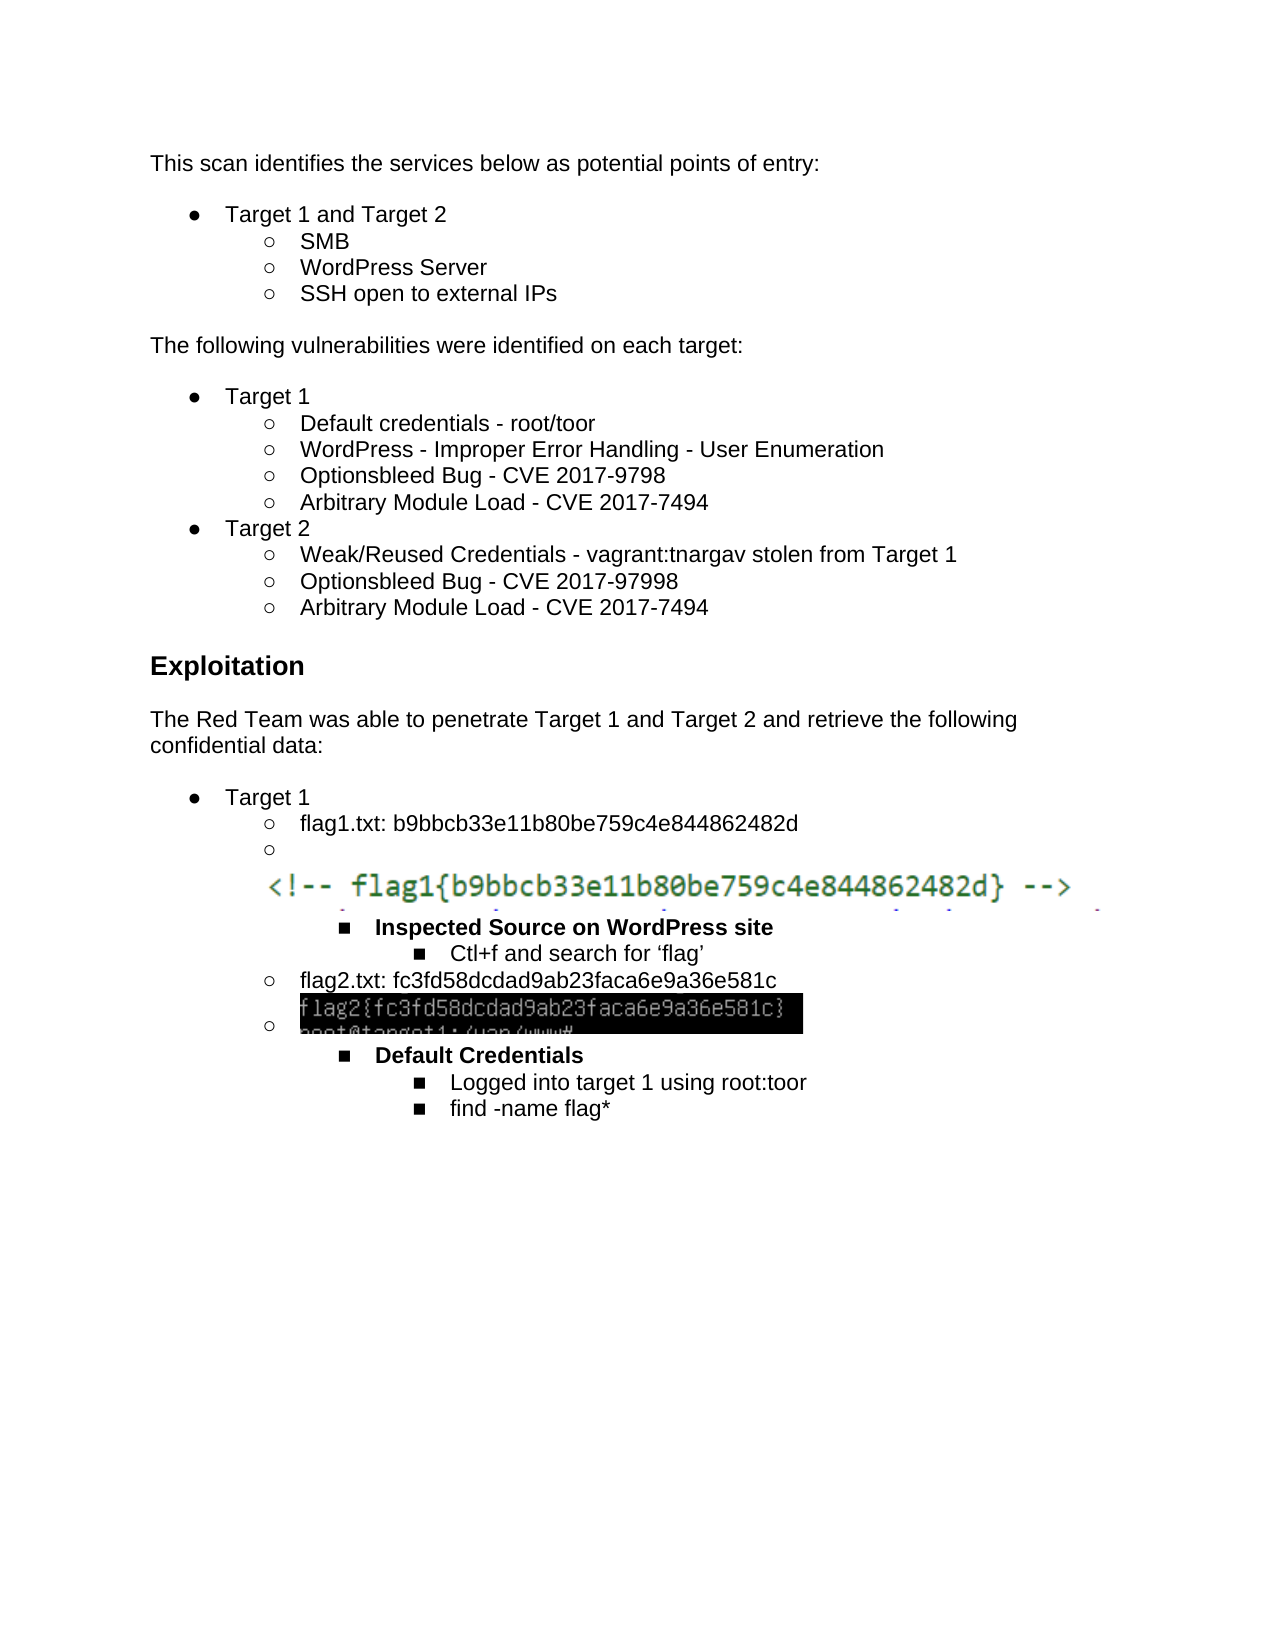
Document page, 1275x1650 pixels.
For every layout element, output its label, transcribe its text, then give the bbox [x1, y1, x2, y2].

list Arbitrary Module Load - CVE 2017-7494 [262, 594, 1125, 620]
list Default Credentials [337, 1042, 1125, 1069]
list SSH open to external IPs [262, 280, 1125, 307]
list Arbitrary Module Load - CVE 2017-7494 [262, 488, 1125, 515]
list Target 1 [187, 783, 1125, 810]
list Inspected Source on WordPress site [337, 914, 1125, 940]
list Weak/Reused Credentials - vagrant:tnargav stolen from Target 1 [262, 541, 1125, 568]
list Ctl+f and search for ‘flag’ [412, 940, 1125, 967]
list Target 2 [187, 515, 1125, 541]
picture [262, 866, 1146, 911]
text The following vulnerabilities were identified on each target: [150, 332, 1125, 358]
list WordPress - Improper Error Handling - User Enumeration [262, 436, 1125, 462]
list Target 1 [187, 383, 1125, 409]
text This scan identifies the services below as potential points of entry: [150, 150, 1125, 176]
text The Red Team was able to penetrate Target 1 and Target 2 and retrieve the following confidential data: [150, 706, 1125, 758]
list SMB [262, 228, 1125, 254]
list flag1.txt: b9bbcb33e11b80be759c4e844862482d [262, 810, 1125, 836]
list flag2.txt: fc3fd58dcdad9ab23faca6e9a36e581c [262, 967, 1125, 993]
list Default credentials - root/toor [262, 409, 1125, 436]
list find -name flag* [412, 1095, 1125, 1121]
list Target 1 and Target 2 [187, 201, 1125, 228]
list Optionsbleed Bug - CVE 2017-9798 [262, 462, 1125, 488]
picture [300, 993, 804, 1034]
list Optionsbleed Bug - CVE 2017-97998 [262, 568, 1125, 594]
list Logged into target 1 using root:toor [412, 1069, 1125, 1095]
list WordPress Server [262, 254, 1125, 280]
subtitle Exploitation [150, 649, 1125, 681]
